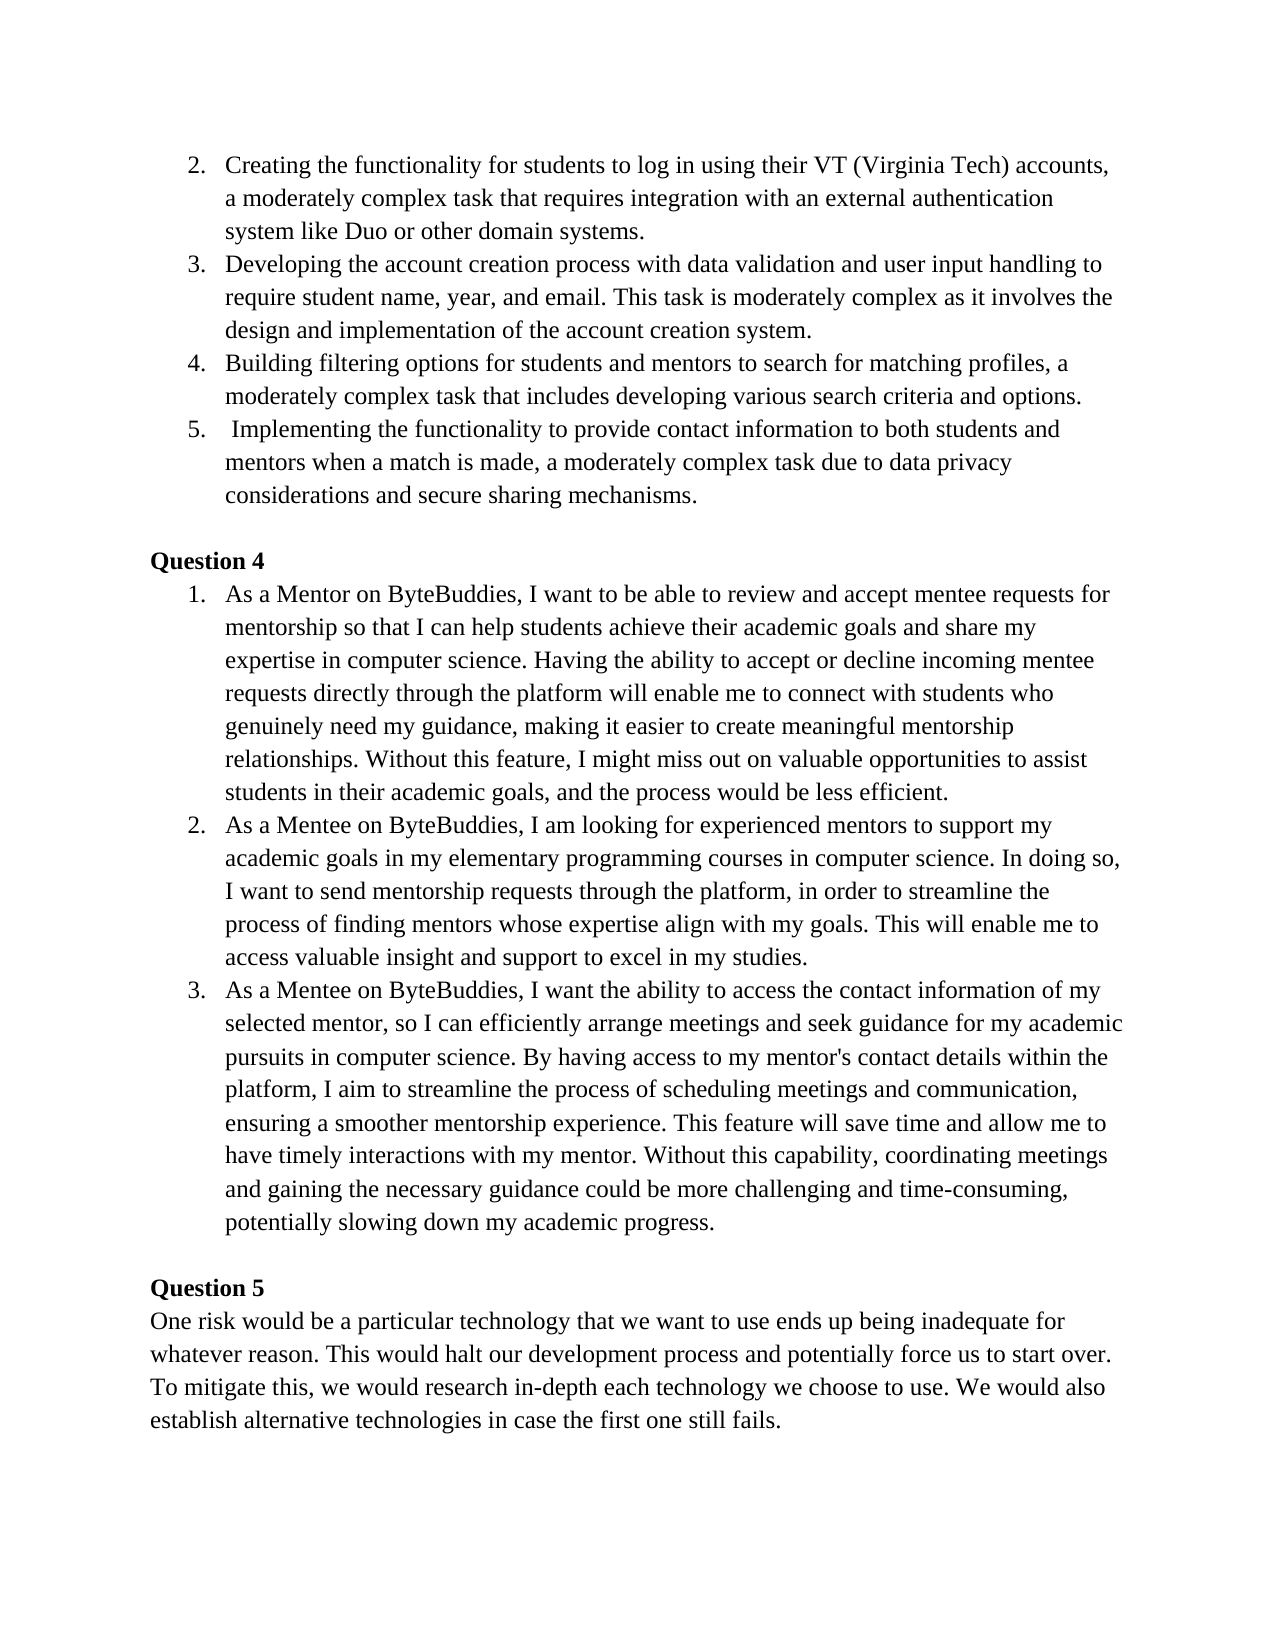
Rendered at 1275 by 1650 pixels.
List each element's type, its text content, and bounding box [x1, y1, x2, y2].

list Creating the functionality for students to log in using their VT (Virginia Tech) accounts, a moderately complex task that requires integration with an external authentication system like Duo or other domain systems. [187, 150, 1125, 245]
list Building filtering options for students and mentors to search for matching profiles, a moderately complex task that includes developing various search criteria and options. [187, 348, 1125, 410]
subtitle Question 5 [150, 1273, 1125, 1301]
list As a Mentee on ByteBuddies, I am looking for experienced mentors to support my academic goals in my elementary programming courses in computer science. In doing so, I want to send mentorship requests through the platform, in order to streamline the process of finding mentors whose expertise align with my goals. This will enable me to access valuable insight and support to excel in my studies. [187, 810, 1125, 971]
list Developing the account creation process with data validation and user input handling to require student name, year, and email. This task is moderately complex as it involves the design and implementation of the account creation system. [187, 249, 1125, 344]
list Implementing the functionality to provide contact information to both students and mentors when a match is made, a moderately complex task due to data privacy considerations and secure sharing mechanisms. [187, 414, 1125, 509]
text One risk would be a particular technology that we want to use ends up being inadequate for whatever reason. This would halt our development process and potentially force us to start over. To mitigate this, we would research in-depth each technology we choose to use. We would also establish alternative technologies in case the first one still fails. [150, 1306, 1125, 1433]
list As a Mentor on ByteBuddies, I want to be able to review and accept mentee requests for mentorship so that I can help students achieve their academic goals and share my expertise in computer science. Having the ability to accept or decline incoming mentee requests directly through the platform will enable me to connect with students who genuinely need my guidance, making it easier to create meaningful mentorship relationships. Without this feature, I might miss out on valuable opportunities to assist students in their academic goals, and the process would be less efficient. [187, 579, 1125, 806]
list As a Mentee on ByteBuddies, I want the ability to access the contact information of my selected mentor, so I can efficiently arrange meetings and seek guidance for my academic pursuits in computer science. By having access to my mentor's contact details within the platform, I aim to streamline the process of scheduling meetings and communication, ensuring a smoother mentorship experience. This feature will save time and allow me to have timely interactions with my mentor. Without this capability, coordinating meetings and gaining the necessary guidance could be more challenging and time-consuming, potentially slowing down my academic progress. [187, 976, 1125, 1235]
subtitle Question 4 [150, 546, 1125, 575]
